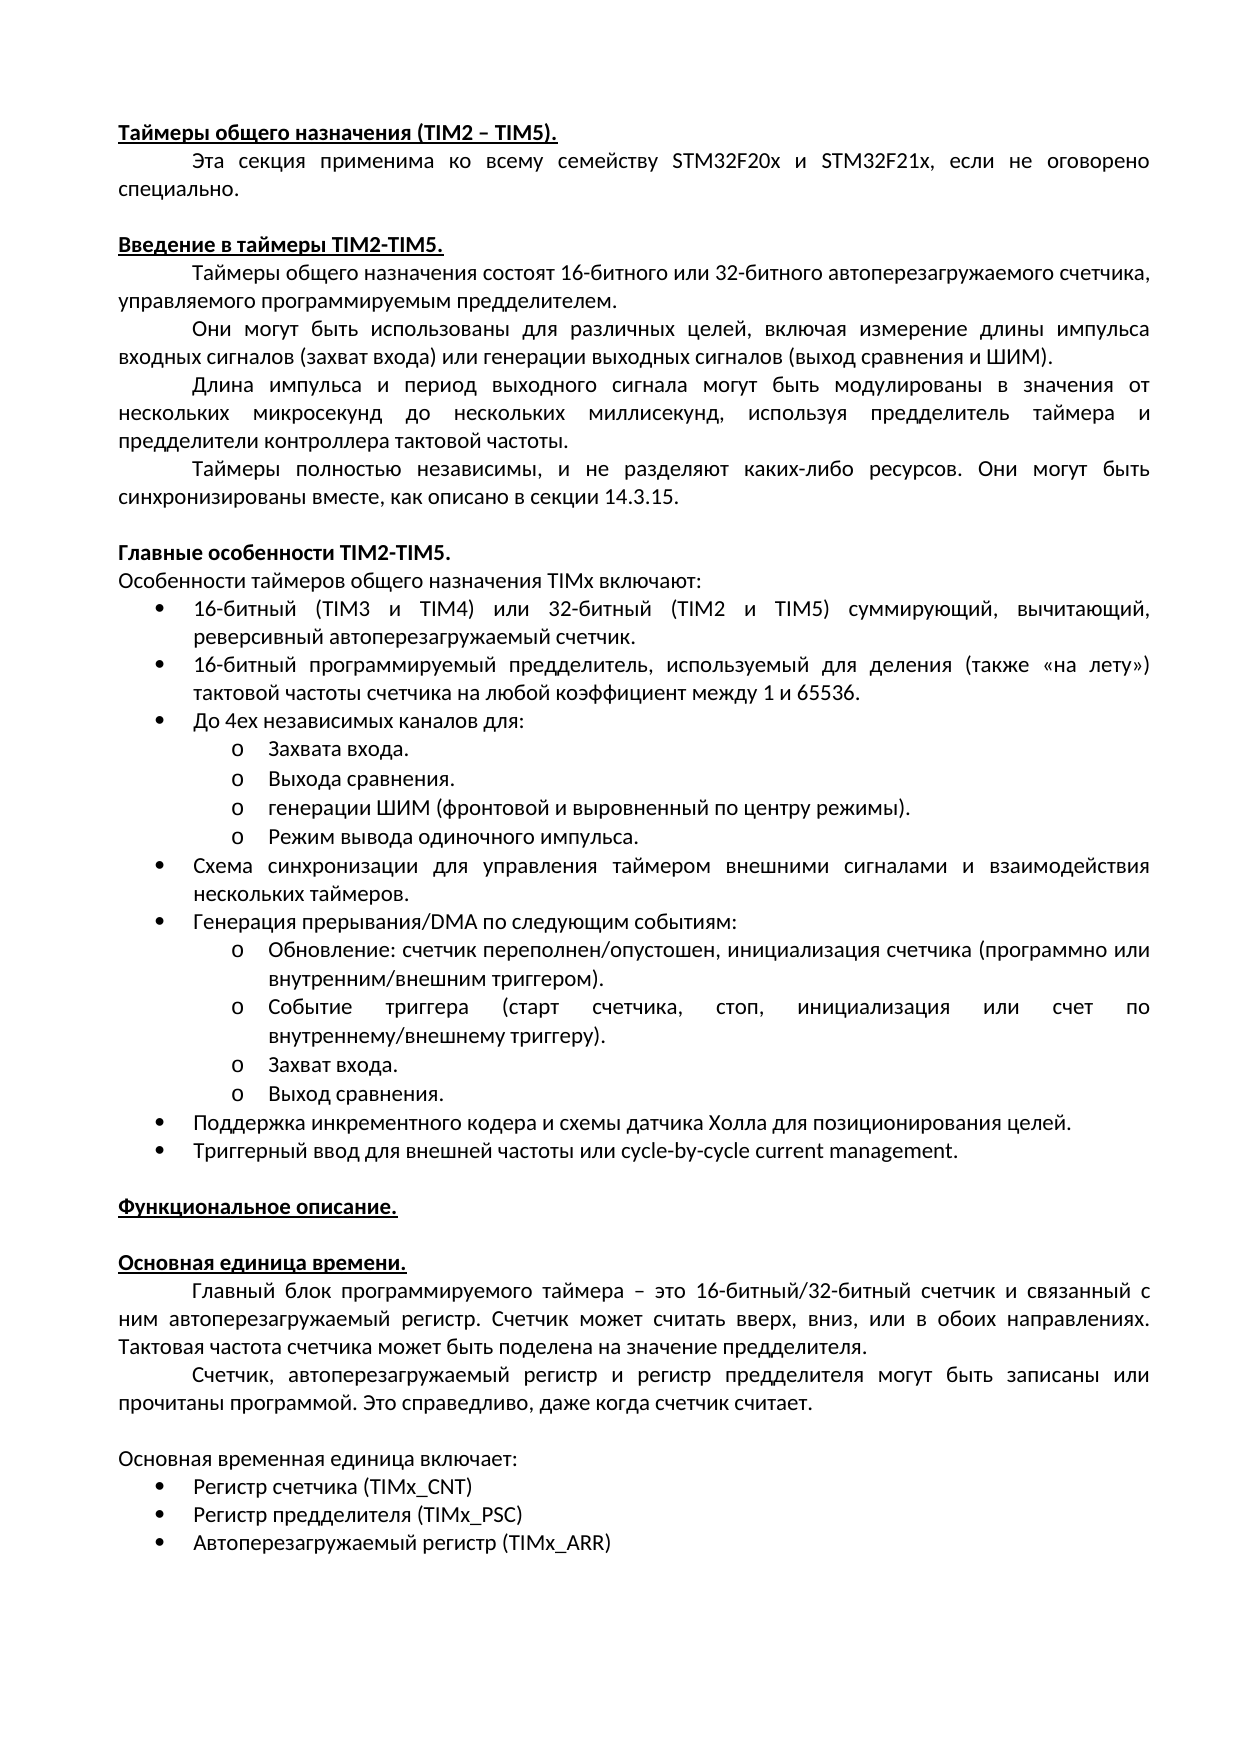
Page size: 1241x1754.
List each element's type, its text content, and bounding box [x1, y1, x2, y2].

list Режим вывода одиночного импульса. [231, 822, 1152, 851]
text Эта секция применима ко всему семейству STM32F20x и STM32F21x, если не оговорено специально. [118, 146, 1152, 202]
text Введение в таймеры TIM2-TIM5. [118, 230, 1152, 258]
list Схема синхронизации для управления таймером внешними сигналами и взаимодействия нескольких таймеров. [156, 851, 1152, 907]
text Таймеры полностью независимы, и не разделяют каких-либо ресурсов. Они могут быть синхронизированы вместе, как описано в секции 14.3.15. [118, 454, 1152, 510]
list Автоперезагружаемый регистр (TIMx_ARR) [156, 1528, 1152, 1556]
list Обновление: счетчик переполнен/опустошен, инициализация счетчика (программно или внутренним/внешним триггером). [231, 935, 1152, 992]
list генерации ШИМ (фронтовой и выровненный по центру режимы). [231, 793, 1152, 822]
text Главный блок программируемого таймера – это 16-битный/32-битный счетчик и связанный с ним автоперезагружаемый регистр. Счетчик может считать вверх, вниз, или в обоих направлениях. Тактовая частота счетчика может быть поделена на значение предделителя. [118, 1276, 1152, 1360]
text Функциональное описание. [118, 1192, 1152, 1220]
list Захвата входа. [231, 734, 1152, 764]
text Они могут быть использованы для различных целей, включая измерение длины импульса входных сигналов (захват входа) или генерации выходных сигналов (выход сравнения и ШИМ). [118, 314, 1152, 370]
list Генерация прерывания/DMA по следующим событиям: [156, 907, 1152, 935]
text Главные особенности TIM2-TIM5. [118, 538, 1152, 566]
text Таймеры общего назначения состоят 16-битного или 32-битного автоперезагружаемого счетчика, управляемого программируемым предделителем. [118, 258, 1152, 314]
list 16-битный (TIM3 и TIM4) или 32-битный (TIM2 и TIM5) суммирующий, вычитающий, реверсивный автоперезагружаемый счетчик. [156, 594, 1152, 651]
list Выход сравнения. [231, 1079, 1152, 1108]
text Таймеры общего назначения (TIM2 – TIM5). [118, 118, 1152, 146]
list Событие триггера (старт счетчика, стоп, инициализация или счет по внутреннему/внешнему триггеру). [231, 992, 1152, 1050]
list 16-битный программируемый предделитель, используемый для деления (также «на лету») тактовой частоты счетчика на любой коэффициент между 1 и 65536. [156, 651, 1152, 707]
list Захват входа. [231, 1050, 1152, 1079]
list Регистр счетчика (TIMx_CNT) [156, 1472, 1152, 1500]
list Поддержка инкрементного кодера и схемы датчика Холла для позиционирования целей. [156, 1108, 1152, 1136]
list До 4ех независимых каналов для: [156, 707, 1152, 734]
text Особенности таймеров общего назначения TIMx включают: [118, 566, 1152, 594]
text Длина импульса и период выходного сигнала могут быть модулированы в значения от нескольких микросекунд до нескольких миллисекунд, используя предделитель таймера и предделители контроллера тактовой частоты. [118, 370, 1152, 454]
list Регистр предделителя (TIMx_PSC) [156, 1500, 1152, 1528]
text Основная единица времени. [118, 1248, 1152, 1276]
text Основная временная единица включает: [118, 1444, 1152, 1472]
list Выхода сравнения. [231, 764, 1152, 793]
text Счетчик, автоперезагружаемый регистр и регистр предделителя могут быть записаны или прочитаны программой. Это справедливо, даже когда счетчик считает. [118, 1360, 1152, 1416]
list Триггерный ввод для внешней частоты или cycle-by-cycle current management. [156, 1136, 1152, 1164]
